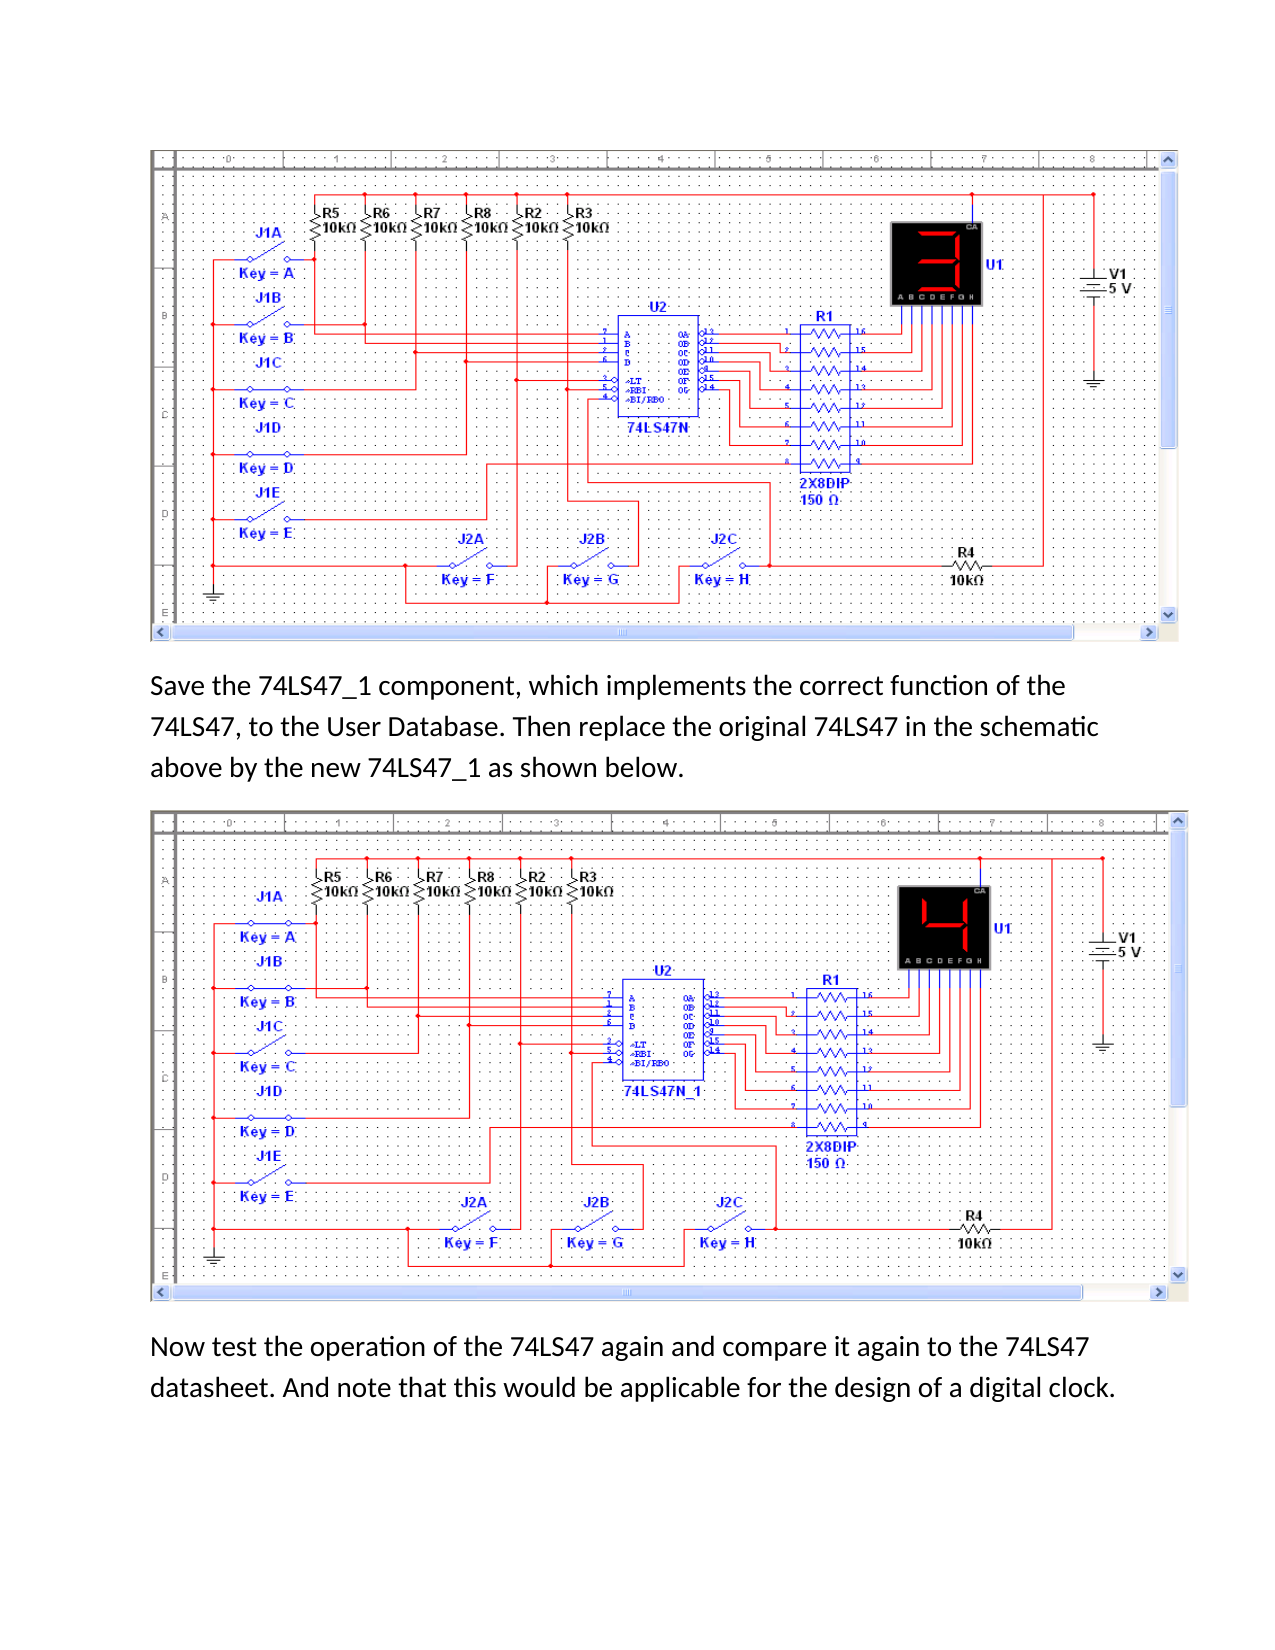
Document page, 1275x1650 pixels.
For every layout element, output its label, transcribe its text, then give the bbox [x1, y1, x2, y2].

picture [150, 810, 1189, 1303]
text Save the 74LS47_1 component, which implements the correct function of the 74LS47, to the User Database. Then replace the original 74LS47 in the schematic above by the new 74LS47_1 as shown below. [150, 667, 1125, 785]
text Now test the operation of the 74LS47 again and compare it again to the 74LS47 datasheet. And note that this would be applicable for the design of a digital clock. [150, 1328, 1125, 1404]
picture [150, 150, 1180, 643]
